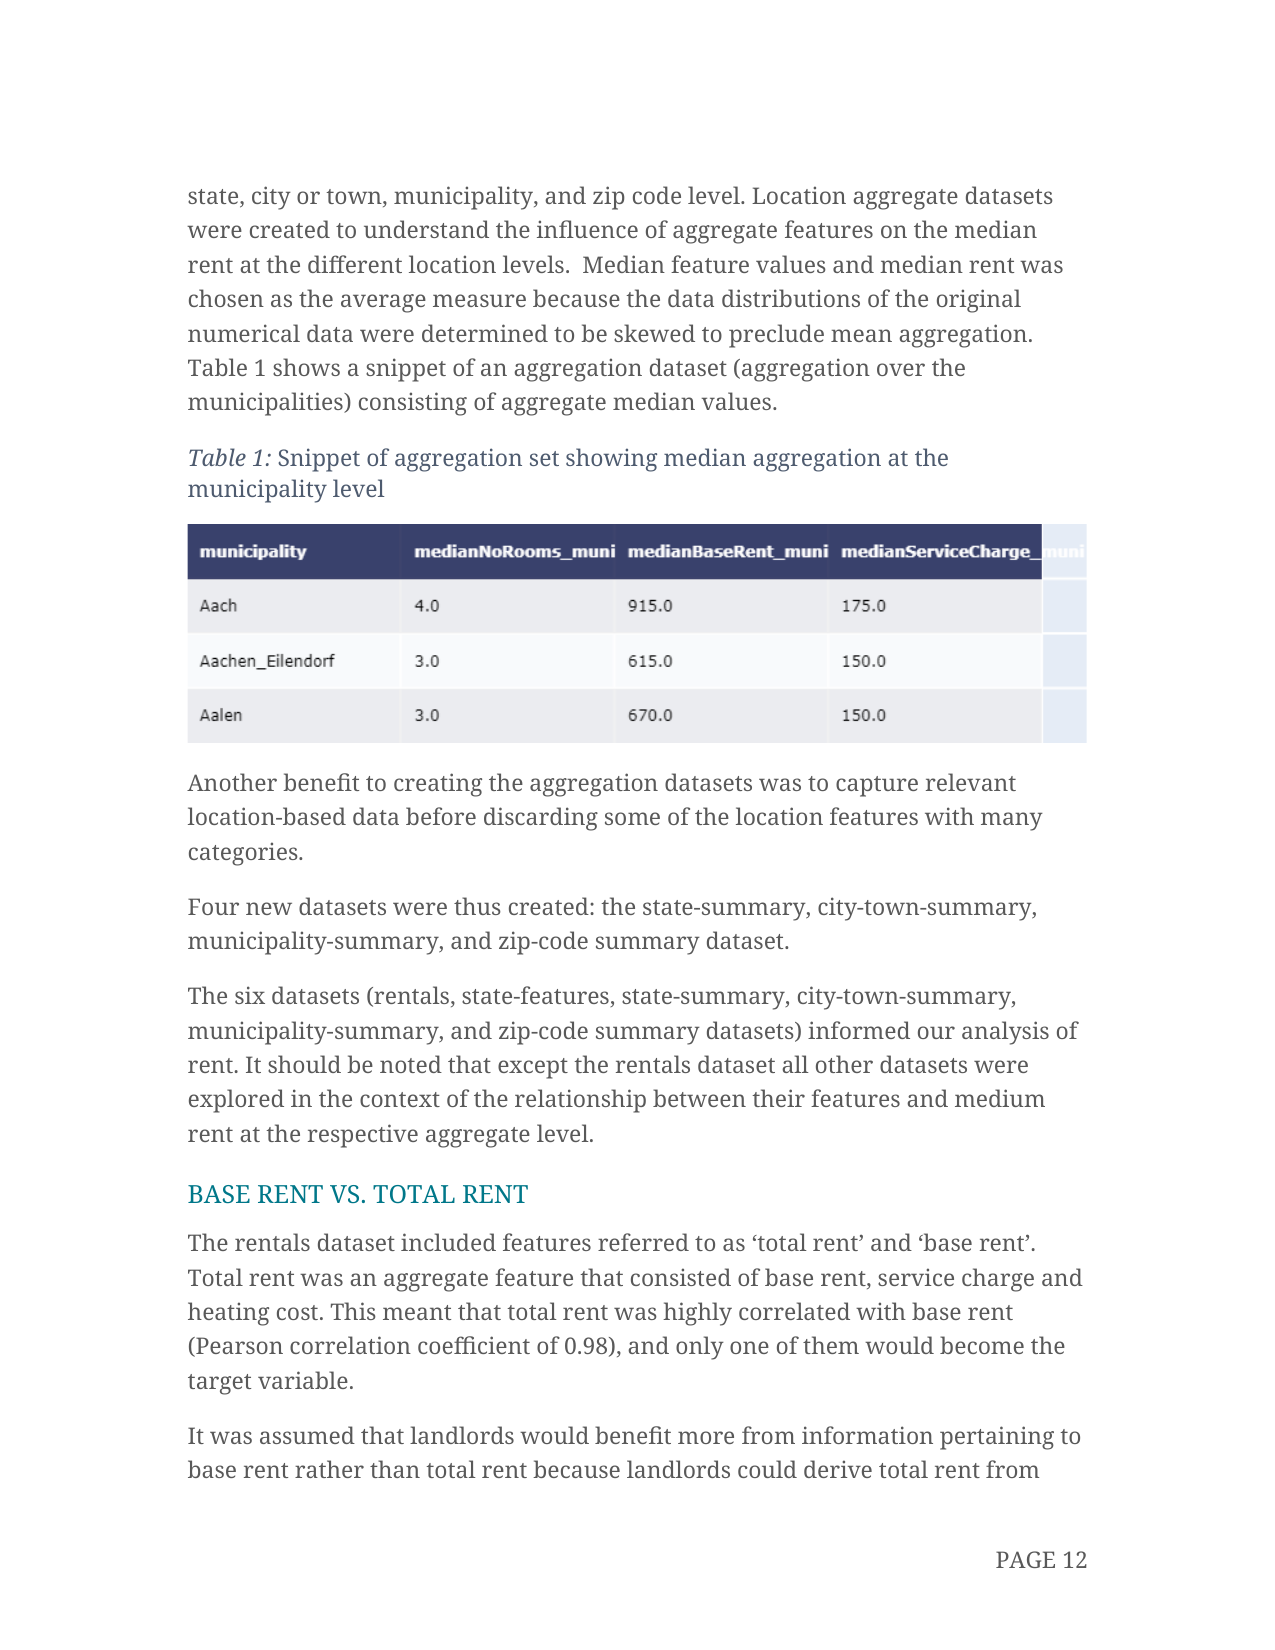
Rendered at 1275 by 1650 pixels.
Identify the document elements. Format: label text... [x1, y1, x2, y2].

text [187, 1420, 1087, 1485]
picture [187, 524, 1087, 743]
text The six datasets (rentals, state-features, state-summary, city-town-summary, municipality-summary, and zip-code summary datasets) informed our analysis of rent. It should be noted that except the rentals dataset all other datasets were explored in the context of the relationship between their features and medium rent at the respective aggregate level. [187, 980, 1087, 1149]
subtitle Base rent vs. total rent [187, 1177, 1087, 1211]
text The rentals dataset included features referred to as ‘total rent’ and ‘base rent’. Total rent was an aggregate feature that consisted of base rent, service charge and heating cost. This meant that total rent was highly correlated with base rent (Pearson correlation coefficient of 0.98), and only one of them would become the target variable. [187, 1227, 1087, 1396]
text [187, 180, 1087, 417]
text Four new datasets were thus created: the state-summary, city-town-summary, municipality-summary, and zip-code summary dataset. [187, 891, 1087, 956]
text Another benefit to creating the aggregation datasets was to capture relevant location-based data before discarding some of the location features with many categories. [187, 767, 1087, 867]
